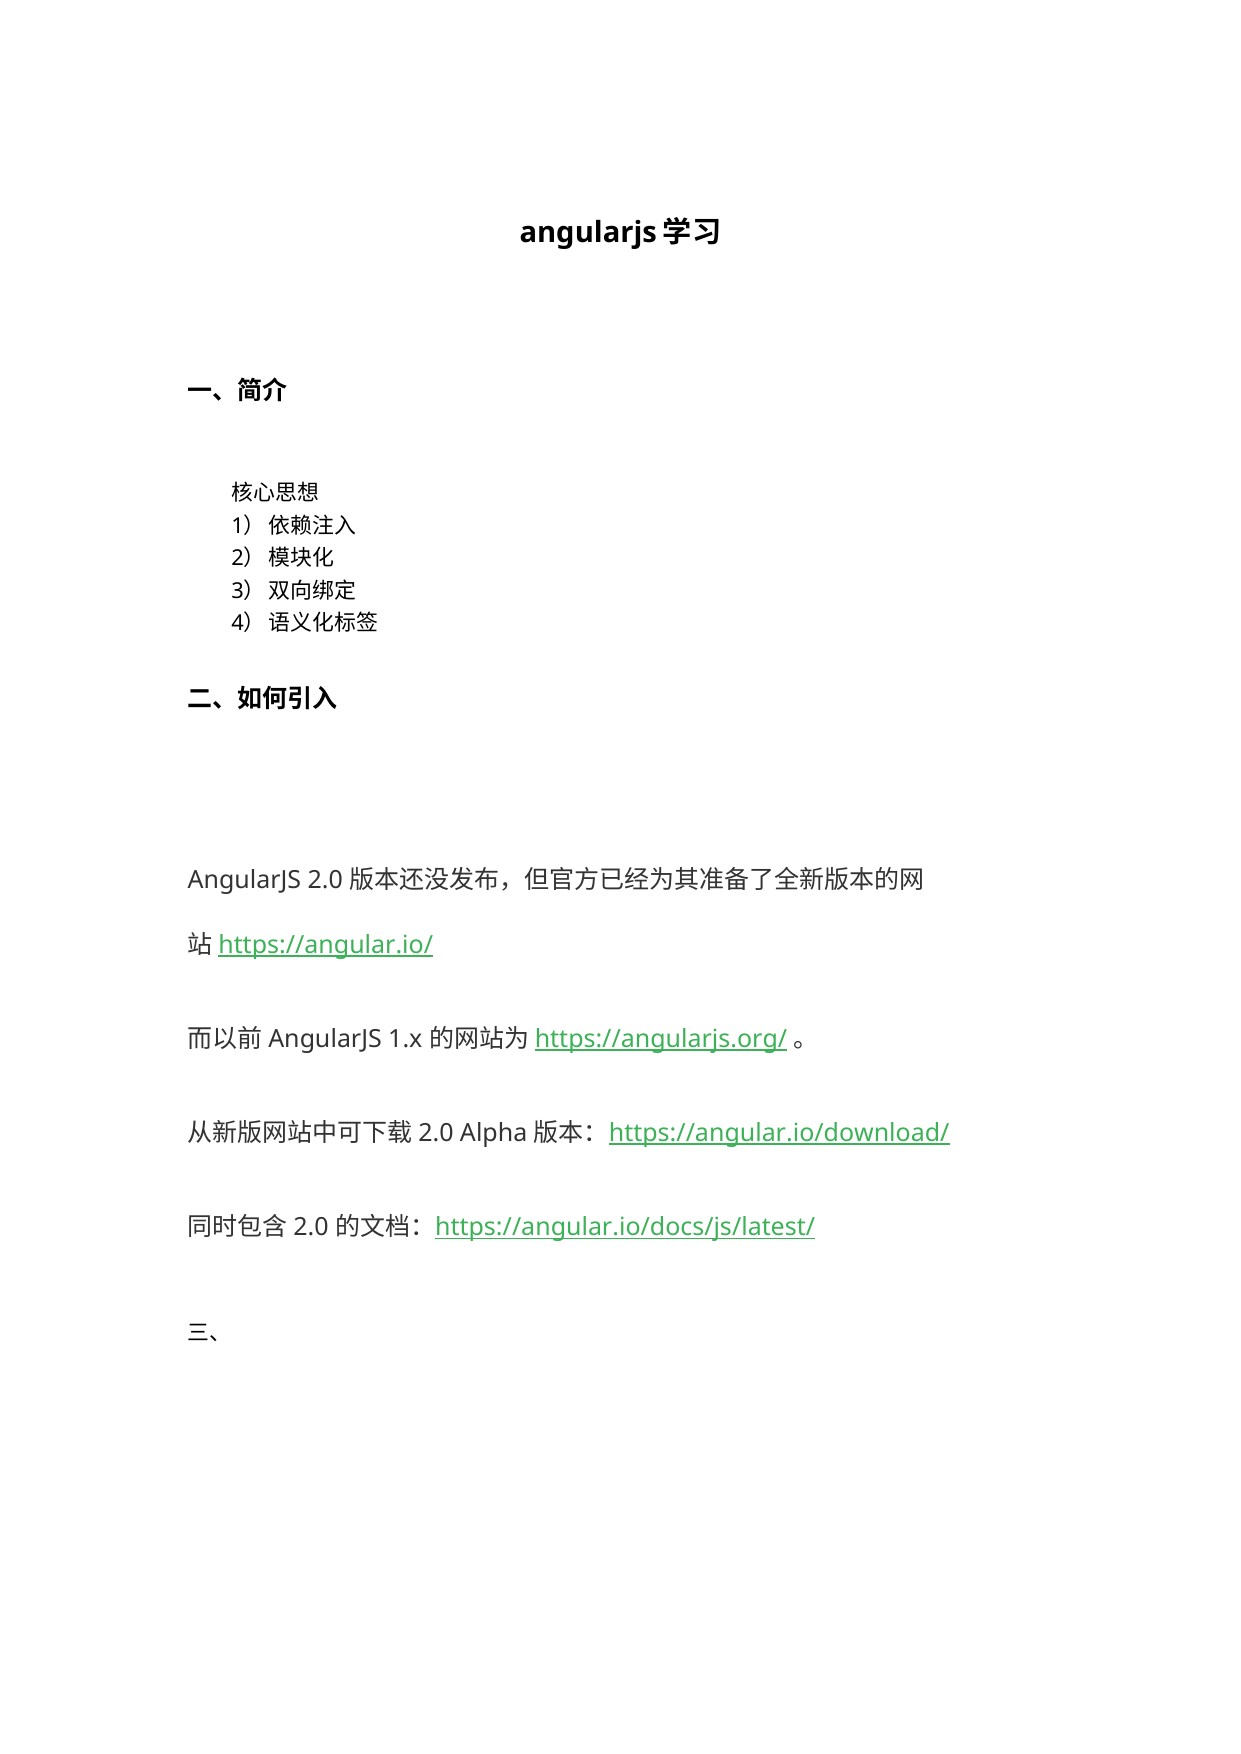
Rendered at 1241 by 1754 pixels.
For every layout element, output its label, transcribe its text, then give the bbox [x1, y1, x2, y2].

list 双向绑定 [231, 572, 1053, 605]
text 同时包含 2.0 的文档：https://angular.io/docs/js/latest/ [187, 1192, 1053, 1257]
text 从新版网站中可下载 2.0 Alpha 版本：https://angular.io/download/ [187, 1098, 1053, 1163]
subtitle 二、如何引入 [187, 664, 1053, 729]
list 模块化 [231, 540, 1053, 572]
list 核心思想 [231, 475, 1053, 507]
text 而以前 AngularJS 1.x 的网站为 https://angularjs.org/ 。 [187, 1004, 1053, 1069]
subtitle 一、简介 [187, 356, 1053, 421]
list 依赖注入 [231, 507, 1053, 540]
text AngularJS 2.0 版本还没发布，但官方已经为其准备了全新版本的网站 https://angular.io/ [187, 845, 1053, 975]
list 语义化标签 [231, 605, 1053, 637]
text 三、 [187, 1315, 1053, 1347]
subtitle angularjs学习 [187, 197, 1053, 262]
